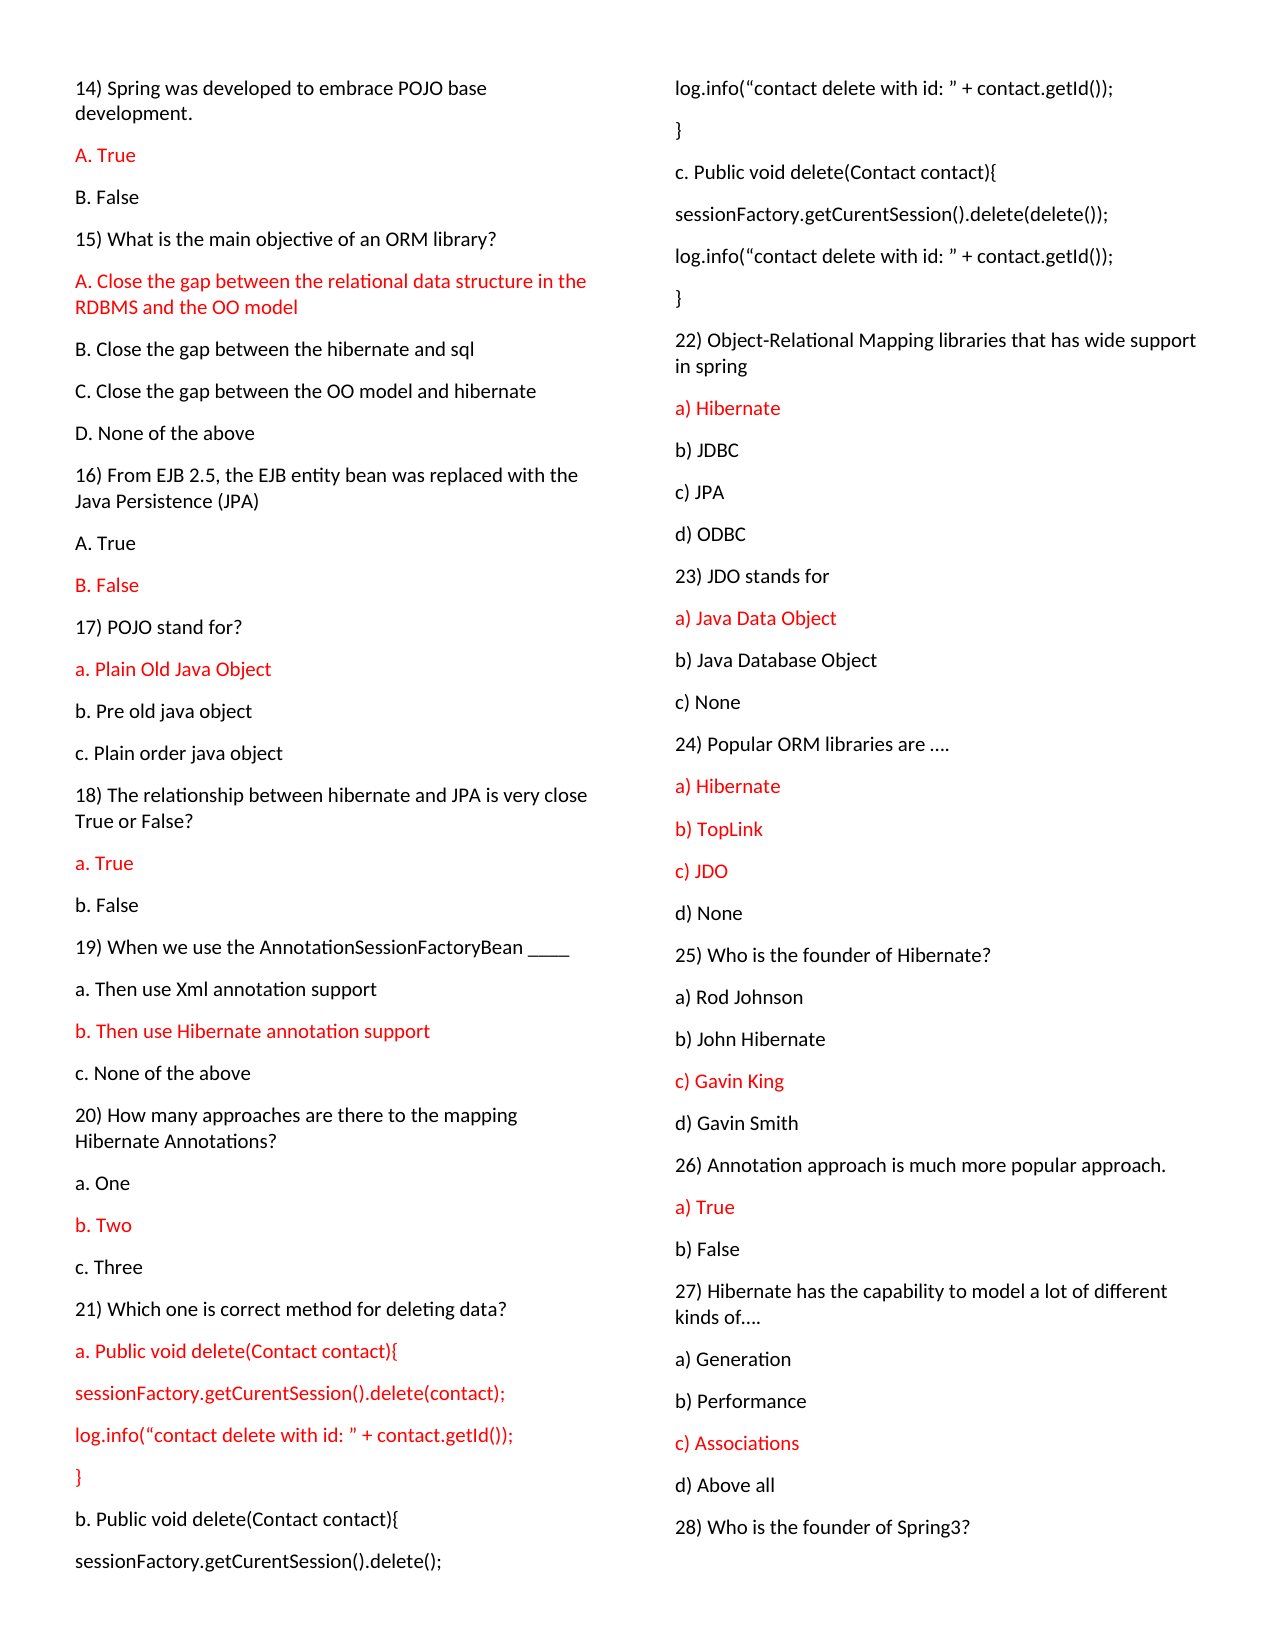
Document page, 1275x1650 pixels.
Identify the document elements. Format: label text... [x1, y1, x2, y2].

text b. False [75, 892, 600, 917]
text b) JDBC [675, 437, 1200, 462]
text c) None [675, 689, 1200, 715]
text 27) Hibernate has the capability to model a lot of different kinds of…. [675, 1279, 1200, 1329]
text 28) Who is the founder of Spring3? [675, 1514, 1200, 1540]
text d) Gavin Smith [675, 1110, 1200, 1136]
text log.info(“contact delete with id: ” + contact.getId()); [675, 243, 1200, 269]
text b) False [675, 1237, 1200, 1262]
text d) Above all [675, 1472, 1200, 1498]
text A. True [75, 142, 600, 168]
text a) Rod Johnson [675, 984, 1200, 1009]
text a. Public void delete(Contact contact){ [75, 1338, 600, 1364]
text b) TopLink [675, 816, 1200, 841]
text sessionFactory.getCurentSession().delete(); [75, 1549, 600, 1574]
text d) None [675, 900, 1200, 925]
text a. True [75, 850, 600, 875]
text log.info(“contact delete with id: ” + contact.getId()); [675, 75, 1200, 100]
text d) ODBC [675, 521, 1200, 547]
text } [675, 117, 1200, 142]
text 17) POJO stand for? [75, 614, 600, 639]
text a) Generation [675, 1346, 1200, 1372]
text 24) Popular ORM libraries are …. [675, 732, 1200, 757]
text B. False [75, 572, 600, 597]
text a) True [675, 1194, 1200, 1220]
text b) Performance [675, 1388, 1200, 1414]
text sessionFactory.getCurentSession().delete(contact); [75, 1380, 600, 1406]
text c. Plain order java object [75, 740, 600, 766]
text 26) Annotation approach is much more popular approach. [675, 1152, 1200, 1178]
text c) JDO [675, 858, 1200, 883]
text } [75, 1464, 600, 1490]
text b. Then use Hibernate annotation support [75, 1018, 600, 1044]
text 18) The relationship between hibernate and JPA is very close True or False? [75, 782, 600, 833]
text c. Public void delete(Contact contact){ [675, 159, 1200, 184]
text a. Plain Old Java Object [75, 656, 600, 682]
text 20) How many approaches are there to the mapping Hibernate Annotations? [75, 1102, 600, 1153]
text a. Then use Xml annotation support [75, 976, 600, 1002]
text B. False [75, 184, 600, 210]
text B. Close the gap between the hibernate and sql [75, 336, 600, 362]
text 23) JDO stands for [675, 563, 1200, 589]
text a) Java Data Object [675, 605, 1200, 631]
text c) JPA [675, 479, 1200, 504]
text 21) Which one is correct method for deleting data? [75, 1296, 600, 1322]
text 22) Object-Relational Mapping libraries that has wide support in spring [675, 327, 1200, 378]
text c. None of the above [75, 1060, 600, 1086]
text c. Three [75, 1254, 600, 1279]
text } [675, 285, 1200, 311]
text A. True [75, 530, 600, 555]
text c) Gavin King [675, 1068, 1200, 1094]
text 25) Who is the founder of Hibernate? [675, 942, 1200, 967]
text 15) What is the main objective of an ORM library? [75, 227, 600, 252]
text b. Two [75, 1212, 600, 1237]
text 16) From EJB 2.5, the EJB entity bean was replaced with the Java Persistence (JPA) [75, 462, 600, 513]
text log.info(“contact delete with id: ” + contact.getId()); [75, 1422, 600, 1448]
text a) Hibernate [675, 774, 1200, 799]
text C. Close the gap between the OO model and hibernate [75, 378, 600, 404]
text A. Close the gap between the relational data structure in the RDBMS and the OO model [75, 269, 600, 319]
text b. Pre old java object [75, 698, 600, 724]
text a. One [75, 1170, 600, 1195]
text b) John Hibernate [675, 1026, 1200, 1052]
text c) Associations [675, 1430, 1200, 1456]
text 19) When we use the AnnotationSessionFactoryBean ____ [75, 934, 600, 959]
text b. Public void delete(Contact contact){ [75, 1507, 600, 1532]
text D. None of the above [75, 420, 600, 446]
text 14) Spring was developed to embrace POJO base development. [75, 75, 600, 126]
text sessionFactory.getCurentSession().delete(delete()); [675, 201, 1200, 227]
text a) Hibernate [675, 395, 1200, 420]
text b) Java Database Object [675, 647, 1200, 673]
